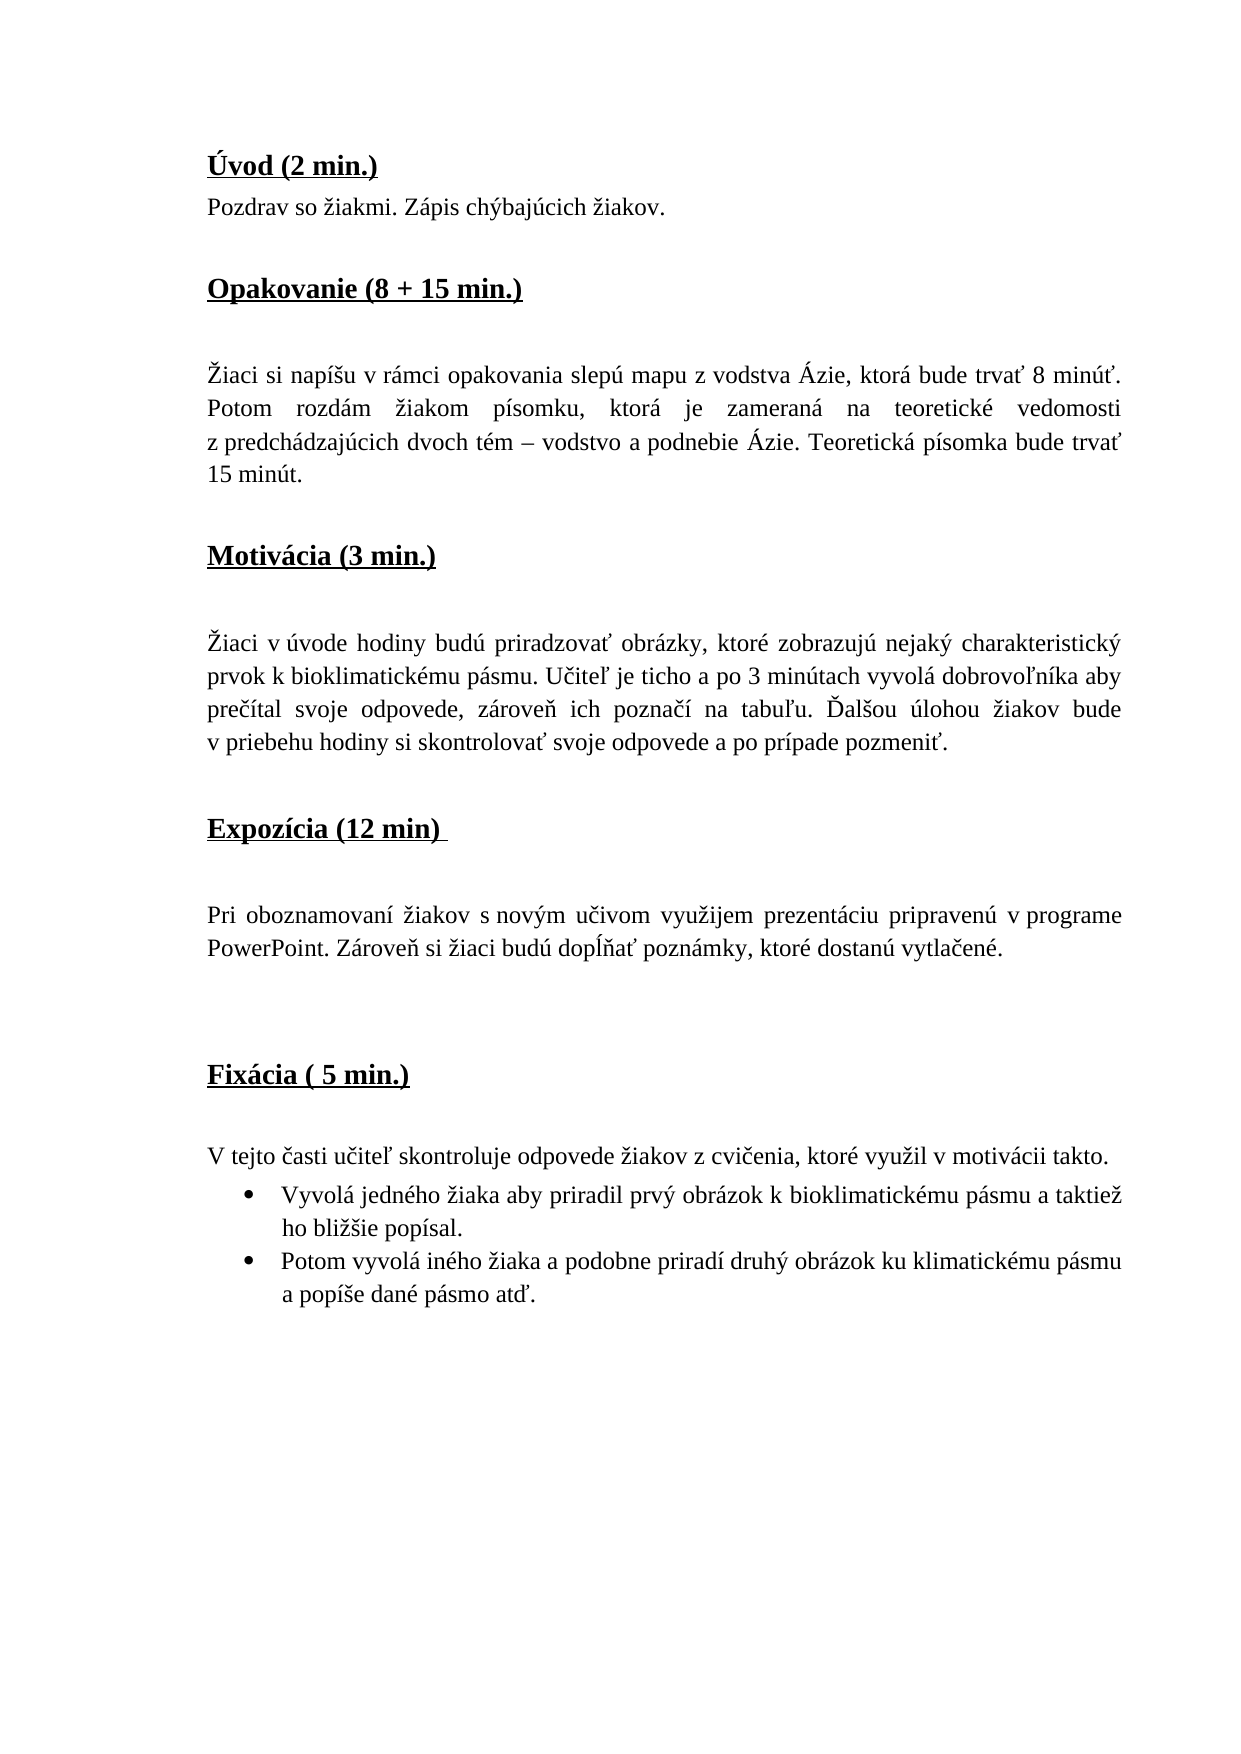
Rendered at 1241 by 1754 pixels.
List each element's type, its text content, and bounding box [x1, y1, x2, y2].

text Žiaci si napíšu v rámci opakovania slepú mapu z vodstva Ázie, ktorá bude trvať 8 minúť. Potom rozdám žiakom písomku, ktorá je zameraná na teoretické vedomosti z predchádzajúcich dvoch tém – vodstvo a podnebie Ázie. Teoretická písomka bude trvať 15 minút. [207, 361, 1122, 488]
text Pri oboznamovaní žiakov s novým učivom využijem prezentáciu pripravenú v programe PowerPoint. Zároveň si žiaci budú dopĺňať poznámky, ktoré dostanú vytlačené. [207, 900, 1122, 962]
text Opakovanie (8 + 15 min.) [207, 271, 1122, 304]
list Potom vyvolá iného žiaka a podobne priradí druhý obrázok ku klimatickému pásmu a popíše dané pásmo atď. [244, 1246, 1122, 1308]
text Pozdrav so žiakmi. Zápis chýbajúcich žiakov. [207, 192, 1122, 221]
text Úvod (2 min.) [207, 148, 1122, 181]
text V tejto časti učiteľ skontroluje odpovede žiakov z cvičenia, ktoré využil v motivácii takto. [207, 1141, 1122, 1169]
list Vyvolá jedného žiaka aby priradil prvý obrázok k bioklimatickému pásmu a taktiež ho bližšie popísal. [244, 1180, 1122, 1242]
text Žiaci v úvode hodiny budú priradzovať obrázky, ktoré zobrazujú nejaký charakteristický prvok k bioklimatickému pásmu. Učiteľ je ticho a po 3 minútach vyvolá dobrovoľníka aby prečítal svoje odpovede, zároveň ich poznačí na tabuľu. Ďalšou úlohou žiakov bude v priebehu hodiny si skontrolovať svoje odpovede a po prípade pozmeniť. [207, 628, 1122, 756]
text Expozícia (12 min) [207, 811, 1122, 844]
text Motivácia (3 min.) [207, 538, 1122, 572]
text Fixácia ( 5 min.) [207, 1057, 1122, 1090]
